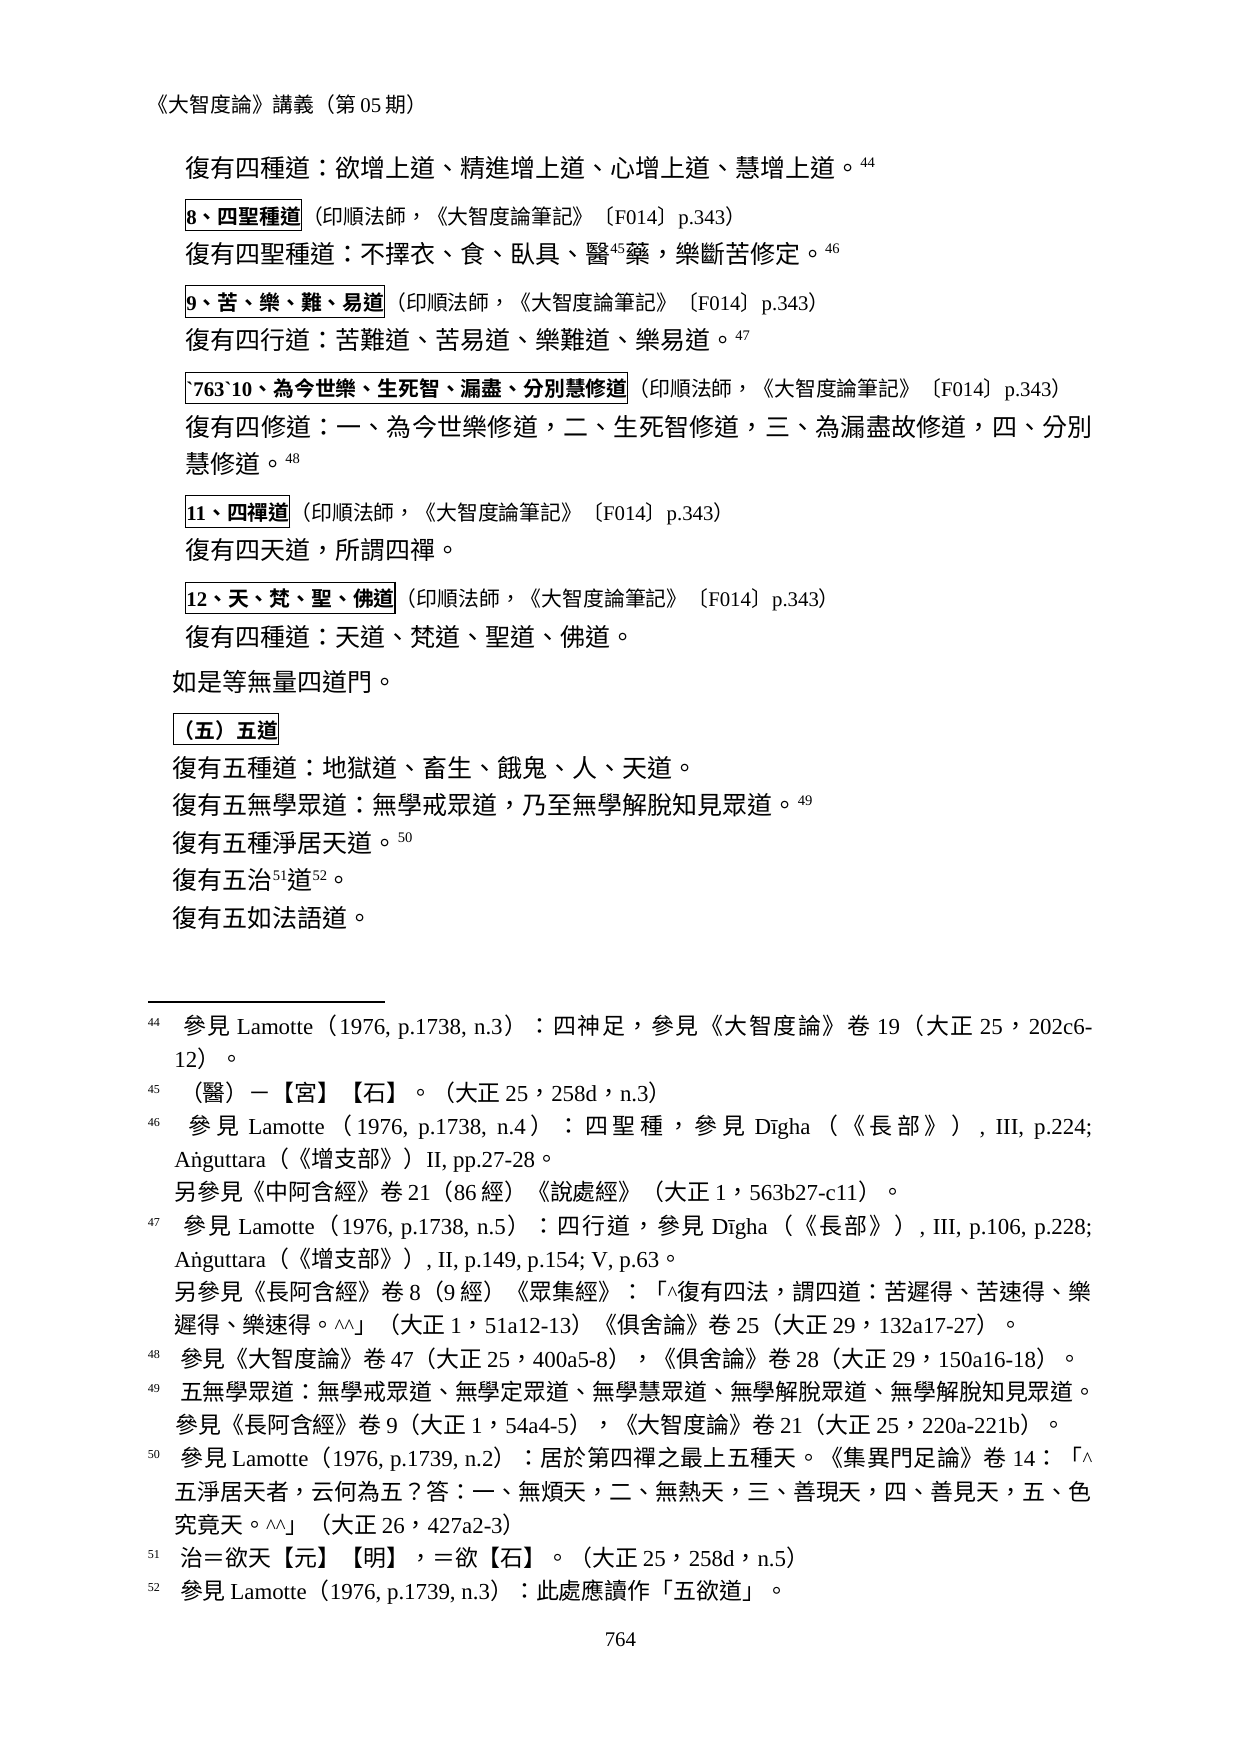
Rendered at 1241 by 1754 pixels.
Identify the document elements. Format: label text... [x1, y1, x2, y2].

text 復有五種道：地獄道、畜生、餓鬼、人、天道。 [173, 748, 1092, 785]
text 如是等無量四道門。 [173, 661, 1092, 699]
text 復有四種道：欲增上道、精進增上道、心增上道、慧增上道。 [185, 148, 1092, 185]
text 復有五種淨居天道。 [173, 823, 1092, 860]
text 11、四禪道（印順法師，《大智度論筆記》〔F014〕p.343） [185, 493, 1092, 530]
text 復有五治道。 [173, 860, 1092, 898]
text 9、苦、樂、難、易道（印順法師，《大智度論筆記》〔F014〕p.343） [185, 283, 1092, 320]
text 12、天、梵、聖、佛道（印順法師，《大智度論筆記》〔F014〕p.343） [185, 579, 1092, 616]
text 復有四聖種道：不擇衣、食、臥具、醫藥，樂斷苦修定。 [185, 234, 1092, 271]
text 復有四天道，所謂四禪。 [185, 530, 1092, 568]
text `763`10、為今世樂、生死智、漏盡、分別慧修道（印順法師，《大智度論筆記》〔F014〕p.343） [185, 369, 1092, 406]
text 復有五無學眾道：無學戒眾道，乃至無學解脫知見眾道。 [173, 785, 1092, 823]
text 復有四行道：苦難道、苦易道、樂難道、樂易道。 [185, 320, 1092, 358]
text 復有四修道：一、為今世樂修道，二、生死智修道，三、為漏盡故修道，四、分別慧修道。 [185, 406, 1092, 481]
text 復有五如法語道。 [173, 898, 1092, 935]
text 8、四聖種道（印順法師，《大智度論筆記》〔F014〕p.343） [185, 196, 1092, 234]
text （五）五道 [173, 710, 1092, 748]
text 復有四種道：天道、梵道、聖道、佛道。 [185, 616, 1092, 654]
